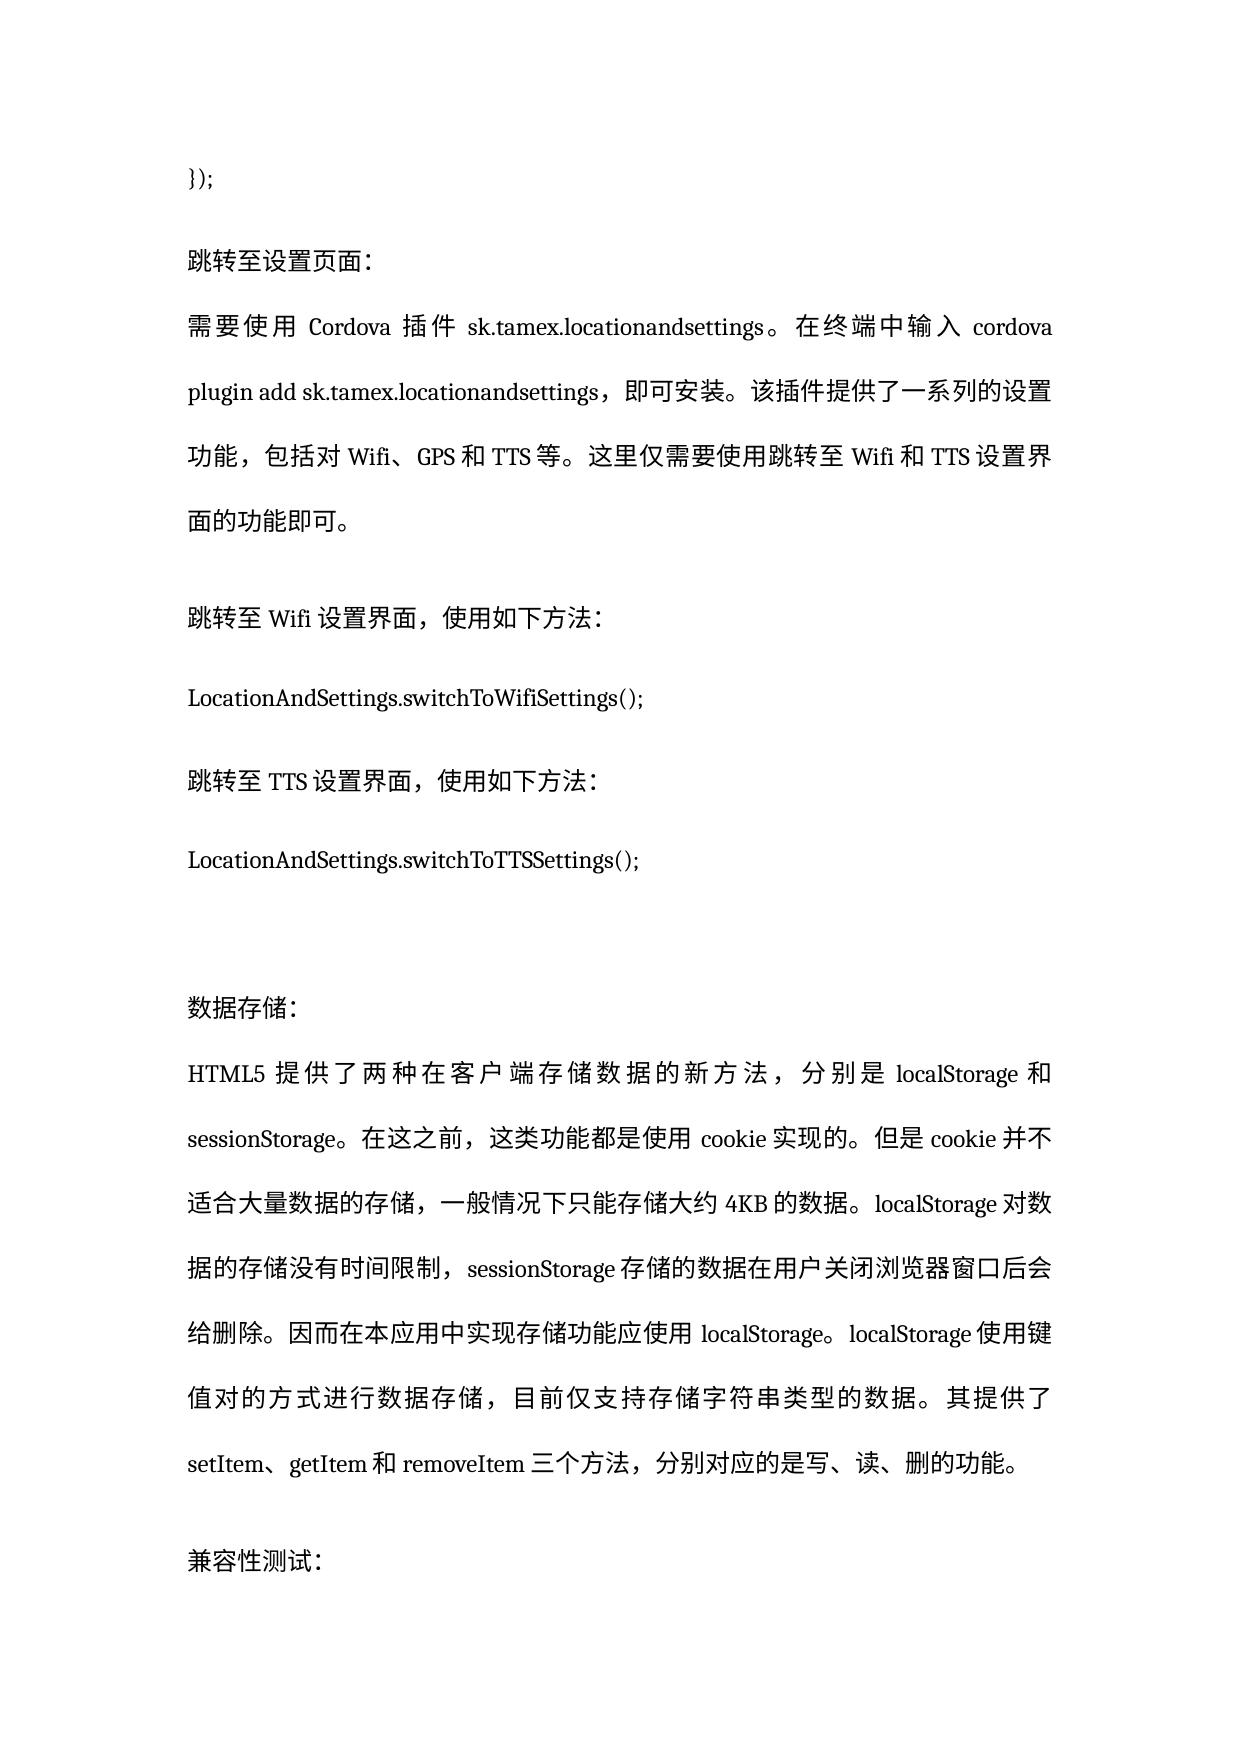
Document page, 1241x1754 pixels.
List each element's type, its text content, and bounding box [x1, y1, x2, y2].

text 数据存储： [187, 974, 1053, 1039]
text LocationAndSettings.switchToTTSSettings(); [187, 844, 1053, 877]
text 需要使用 Cordova 插件 sk.tamex.locationandsettings。在终端中输入 cordova plugin add sk.tamex.locationandsettings，即可安装。该插件提供了一系列的设置功能，包括对Wifi、GPS和TTS等。这里仅需要使用跳转至Wifi和TTS设置界面的功能即可。 [187, 292, 1053, 552]
text HTML5提供了两种在客户端存储数据的新方法，分别是localStorage和sessionStorage。在这之前，这类功能都是使用 cookie实现的。但是cookie并不适合大量数据的存储，一般情况下只能存储大约4KB的数据。localStorage对数据的存储没有时间限制，sessionStorage存储的数据在用户关闭浏览器窗口后会给删除。因而在本应用中实现存储功能应使用localStorage。localStorage使用键值对的方式进行数据存储，目前仅支持存储字符串类型的数据。其提供了 setItem、getItem和removeItem三个方法，分别对应的是写、读、删的功能。 [187, 1039, 1053, 1494]
text LocationAndSettings.switchToWifiSettings(); [187, 682, 1053, 714]
text 兼容性测试： [187, 1527, 1053, 1592]
text 跳转至 Wifi 设置界面，使用如下方法： [187, 584, 1053, 649]
text 跳转至设置页面： [187, 227, 1053, 292]
text }); [187, 162, 1053, 194]
text 跳转至 TTS设置界面，使用如下方法： [187, 747, 1053, 812]
